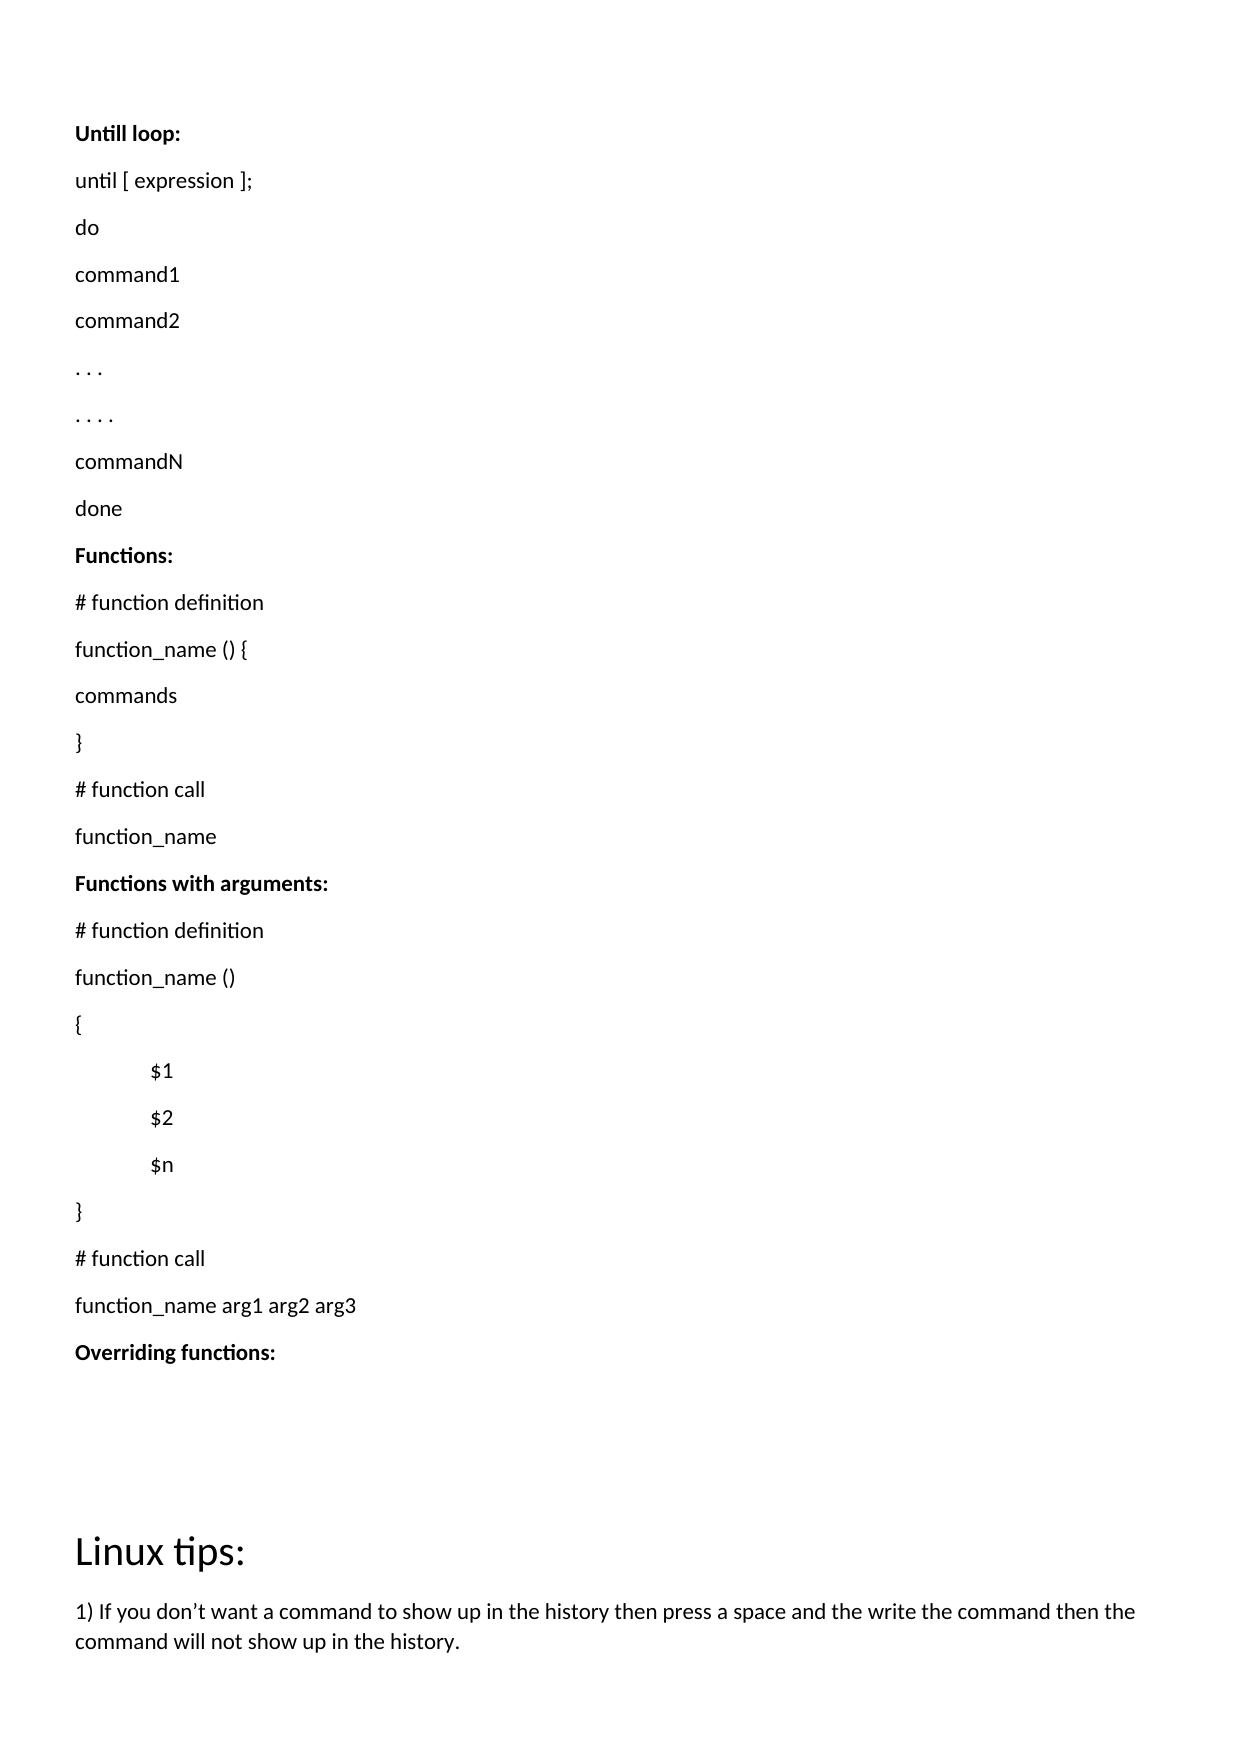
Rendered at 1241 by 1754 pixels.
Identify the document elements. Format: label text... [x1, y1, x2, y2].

text . . . [75, 353, 1165, 381]
text . . . . [75, 400, 1165, 428]
text Untill loop: [75, 119, 1165, 147]
text } [75, 728, 1165, 756]
text $n [75, 1150, 1165, 1178]
text Overriding functions: [75, 1338, 1165, 1366]
text # function definition [75, 916, 1165, 944]
text Functions: [75, 541, 1165, 569]
text command1 [75, 260, 1165, 288]
text # function call [75, 775, 1165, 803]
text Linux tips: [75, 1525, 1165, 1576]
text Functions with arguments: [75, 869, 1165, 897]
text { [75, 1010, 1165, 1038]
text $1 [75, 1057, 1165, 1084]
text function_name () { [75, 635, 1165, 663]
text function_name [75, 822, 1165, 850]
text # function call [75, 1244, 1165, 1272]
text commands [75, 682, 1165, 709]
text done [75, 494, 1165, 522]
text function_name arg1 arg2 arg3 [75, 1291, 1165, 1319]
text commandN [75, 447, 1165, 475]
text $2 [75, 1103, 1165, 1131]
text # function definition [75, 588, 1165, 616]
text 1) If you don’t want a command to show up in the history then press a space and the write the command then the command will not show up in the history. [75, 1597, 1165, 1655]
text command2 [75, 307, 1165, 334]
text function_name () [75, 963, 1165, 991]
text do [75, 213, 1165, 241]
text } [75, 1197, 1165, 1225]
text until [ expression ]; [75, 166, 1165, 194]
